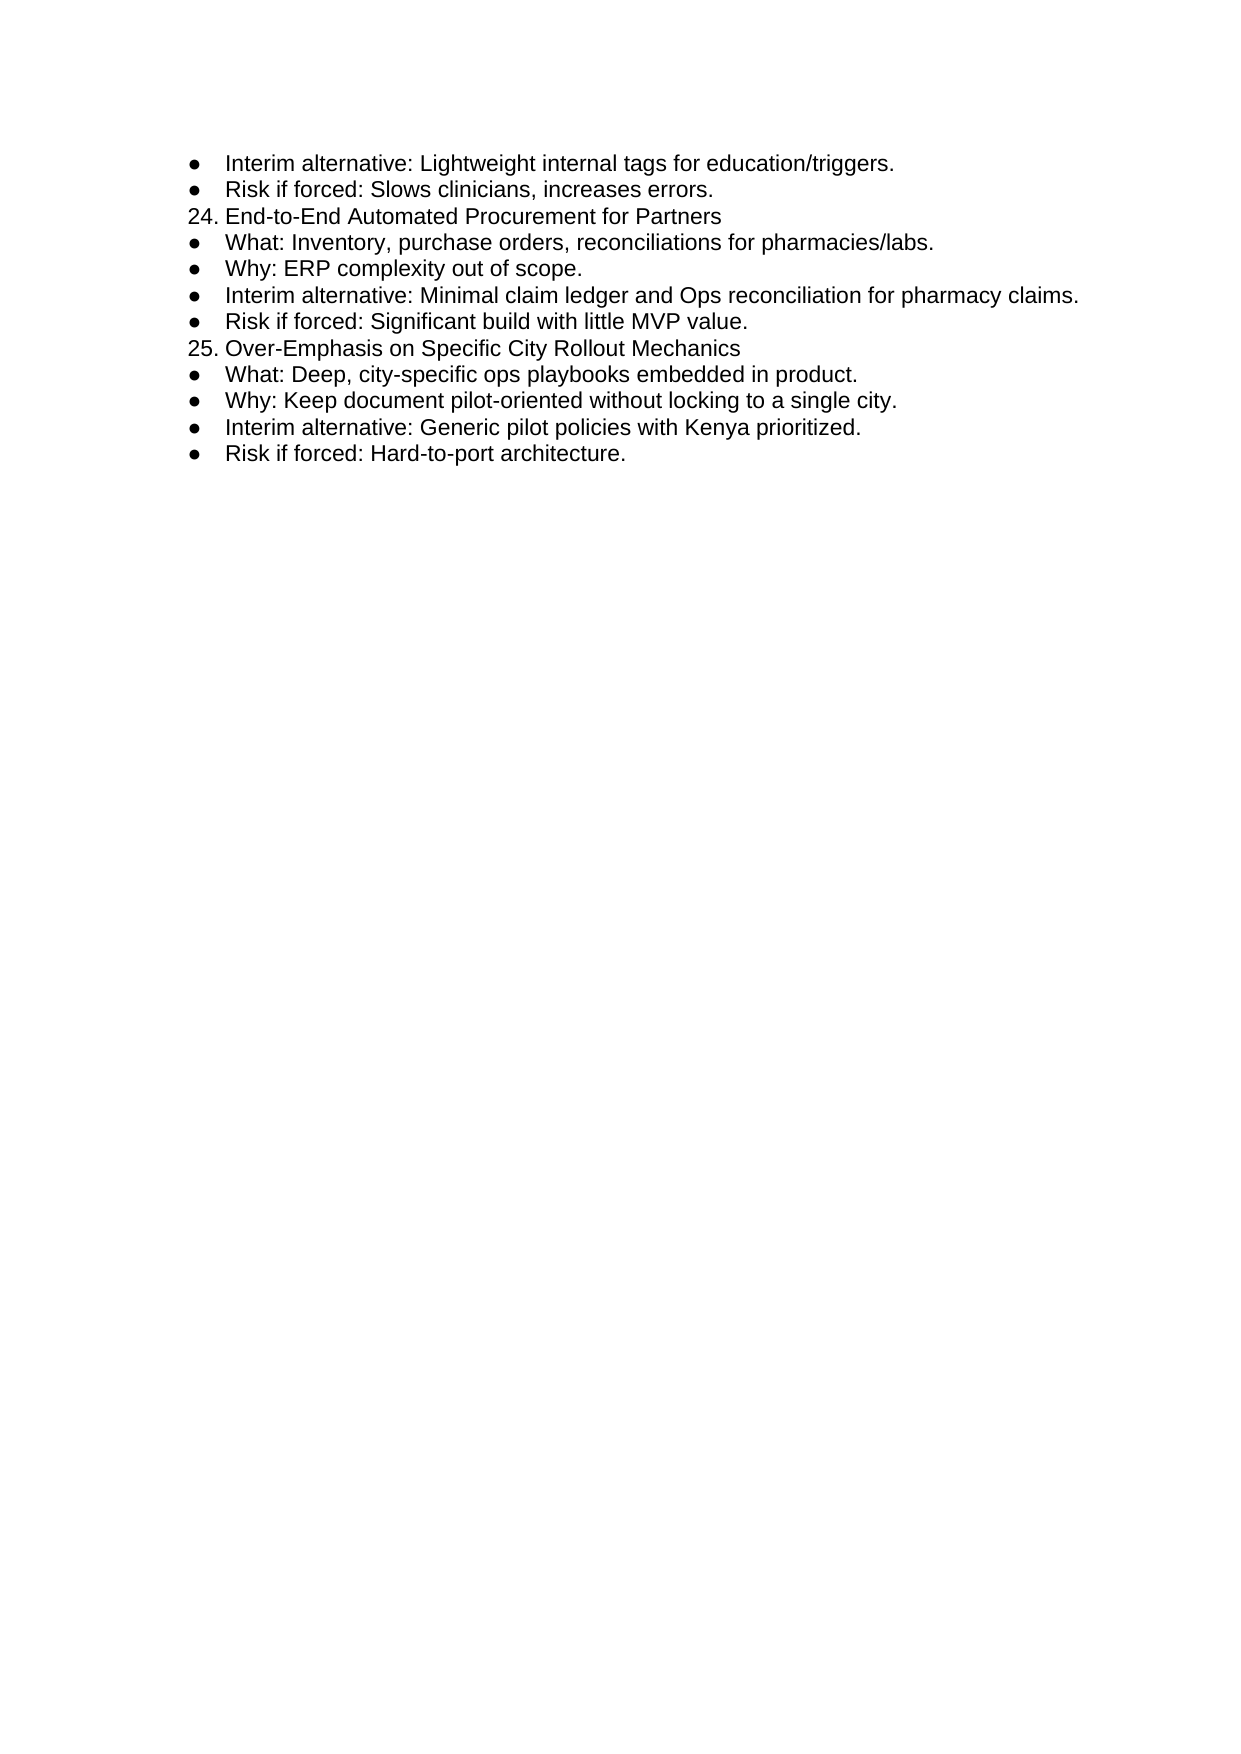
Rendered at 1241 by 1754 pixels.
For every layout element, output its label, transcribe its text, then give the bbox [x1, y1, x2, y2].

list Over‑Emphasis on Specific City Rollout Mechanics [187, 334, 1090, 361]
list Why: ERP complexity out of scope. [187, 255, 1090, 282]
list End‑to‑End Automated Procurement for Partners [187, 203, 1090, 229]
list Why: Keep document pilot‑oriented without locking to a single city. [187, 387, 1090, 413]
list Interim alternative: Lightweight internal tags for education/triggers. [187, 150, 1090, 176]
list What: Inventory, purchase orders, reconciliations for pharmacies/labs. [187, 229, 1090, 255]
list Risk if forced: Hard‑to‑port architecture. [187, 440, 1090, 466]
list Risk if forced: Slows clinicians, increases errors. [187, 176, 1090, 203]
list Interim alternative: Minimal claim ledger and Ops reconciliation for pharmacy claims. [187, 282, 1090, 308]
list Risk if forced: Significant build with little MVP value. [187, 308, 1090, 334]
list What: Deep, city‑specific ops playbooks embedded in product. [187, 361, 1090, 387]
list Interim alternative: Generic pilot policies with Kenya prioritized. [187, 413, 1090, 440]
